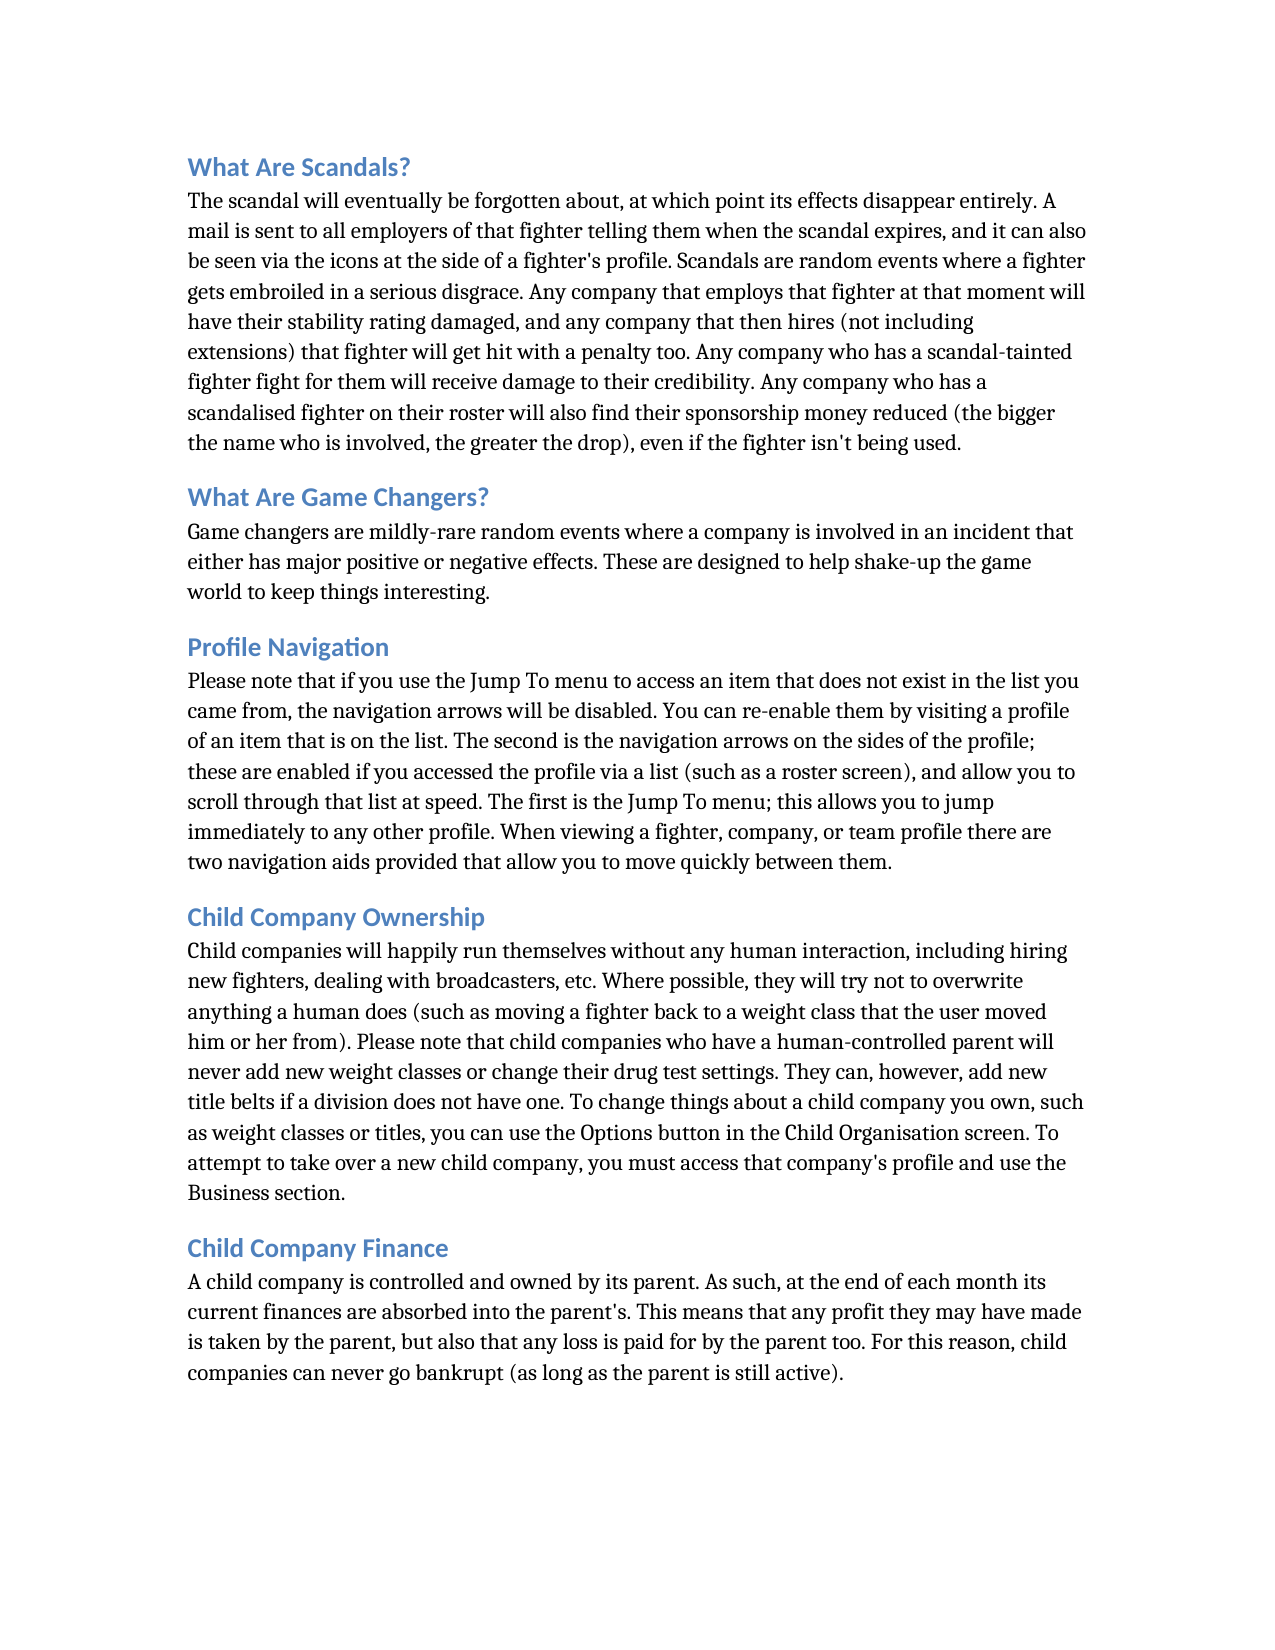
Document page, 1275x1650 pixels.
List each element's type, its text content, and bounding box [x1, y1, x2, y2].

text Game changers are mildly-rare random events where a company is involved in an incident that either has major positive or negative effects. These are designed to help shake-up the game world to keep things interesting. [187, 518, 1087, 605]
subtitle What Are Scandals? [187, 150, 1087, 183]
text The scandal will eventually be forgotten about, at which point its effects disappear entirely. A mail is sent to all employers of that fighter telling them when the scandal expires, and it can also be seen via the icons at the side of a fighter's profile. Scandals are random events where a fighter gets embroiled in a serious disgrace. Any company that employs that fighter at that moment will have their stability rating damaged, and any company that then hires (not including extensions) that fighter will get hit with a penalty too. Any company who has a scandal-tainted fighter fight for them will receive damage to their credibility. Any company who has a scandalised fighter on their roster will also find their sponsorship money reduced (the bigger the name who is involved, the greater the drop), even if the fighter isn't being used. [187, 188, 1087, 456]
text A child company is controlled and owned by its parent. As such, at the end of each month its current finances are absorbed into the parent's. This means that any profit they may have made is taken by the parent, but also that any loss is paid for by the parent too. For this reason, child companies can never go bankrupt (as long as the parent is still active). [187, 1269, 1087, 1386]
text Please note that if you use the Jump To menu to access an item that does not exist in the list you came from, the navigation arrows will be disabled. You can re-enable them by visiting a profile of an item that is on the list. The second is the navigation arrows on the sides of the profile; these are enabled if you accessed the profile via a list (such as a roster screen), and allow you to scroll through that list at speed. The first is the Jump To menu; this allows you to jump immediately to any other profile. When viewing a fighter, company, or team profile there are two navigation aids provided that allow you to move quickly between them. [187, 668, 1087, 876]
subtitle Child Company Ownership [187, 900, 1087, 933]
subtitle Child Company Finance [187, 1231, 1087, 1264]
text Child companies will happily run themselves without any human interaction, including hiring new fighters, dealing with broadcasters, etc. Where possible, they will try not to overwrite anything a human does (such as moving a fighter back to a weight class that the user moved him or her from). Please note that child companies who have a human-controlled parent will never add new weight classes or change their drug test settings. They can, however, add new title belts if a division does not have one. To change things about a child company you own, such as weight classes or titles, you can use the Options button in the Child Organisation screen. To attempt to take over a new child company, you must access that company's profile and use the Business section. [187, 938, 1087, 1206]
subtitle Profile Navigation [187, 630, 1087, 663]
subtitle What Are Game Changers? [187, 481, 1087, 514]
